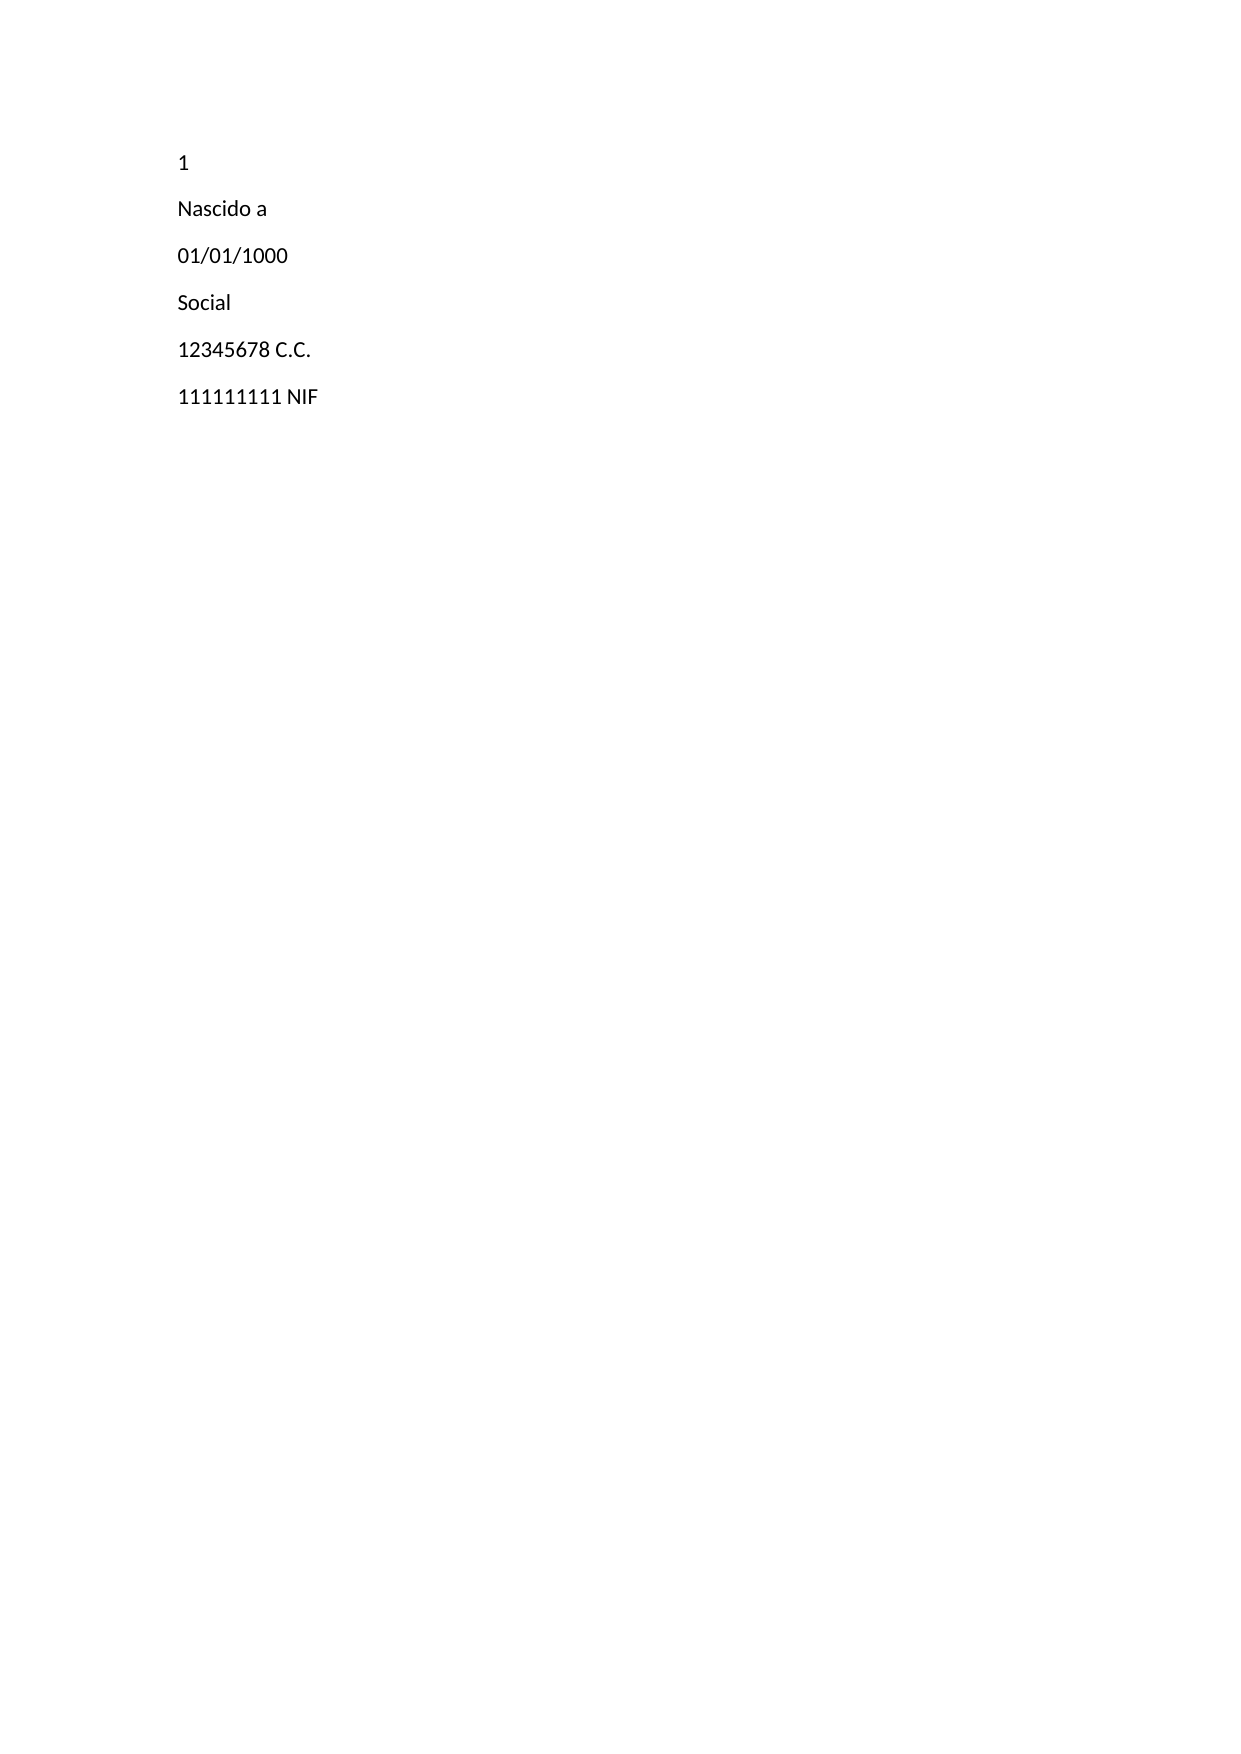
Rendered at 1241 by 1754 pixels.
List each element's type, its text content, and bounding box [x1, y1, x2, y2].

text 1 [177, 148, 1063, 176]
text 12345678 C.C. [177, 335, 1063, 363]
text 01/01/1000 [177, 241, 1063, 269]
text 111111111 NIF [177, 382, 1063, 410]
text Nascido a [177, 194, 1063, 222]
text Social [177, 288, 1063, 316]
